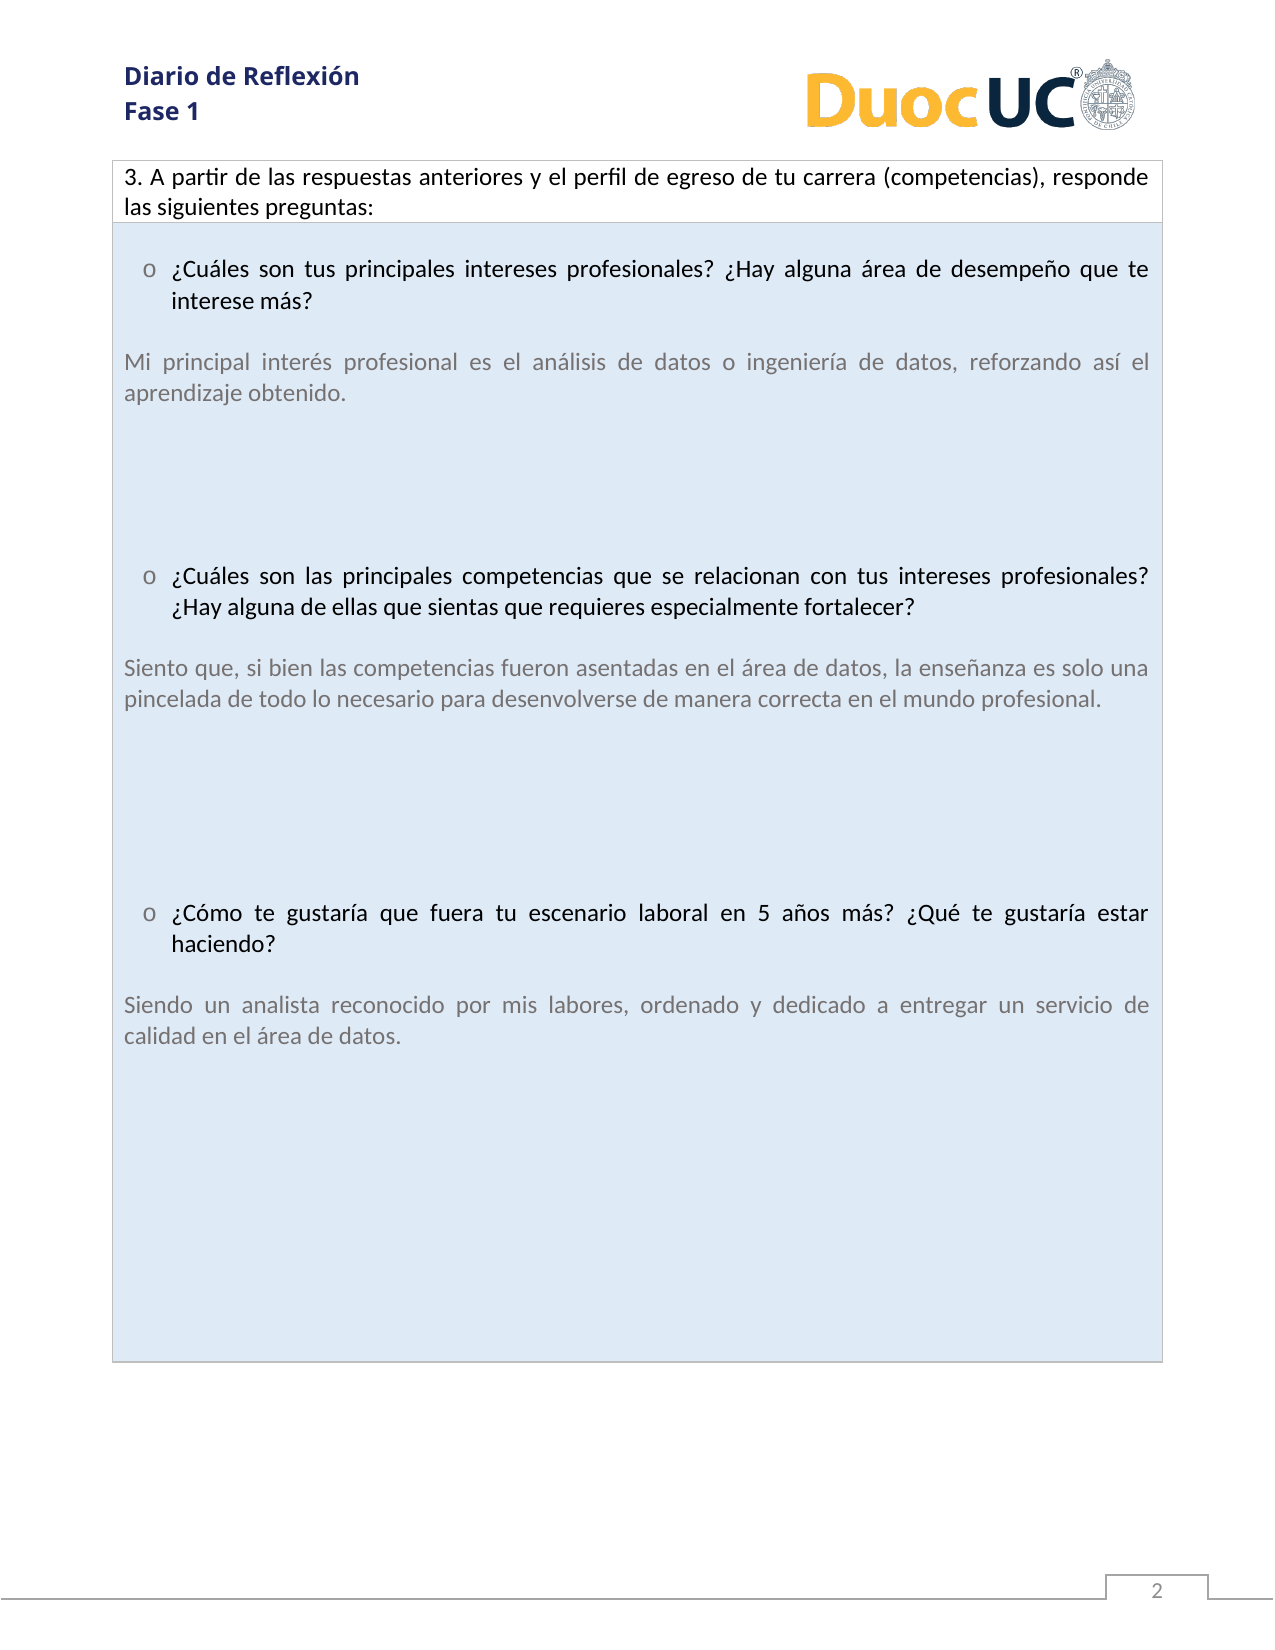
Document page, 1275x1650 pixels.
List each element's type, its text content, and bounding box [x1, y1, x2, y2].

table_header 3. A partir de las respuestas anteriores y el perfil de egreso de tu carrera (competencias), responde las siguientes preguntas: [113, 161, 1162, 222]
picture [807, 59, 1135, 130]
table_cell ¿Cuáles son tus principales intereses profesionales? ¿Hay alguna área de desempeño que te interese más? Mi principal interés profesional es el análisis de datos o ingeniería de datos, reforzando así el aprendizaje obtenido. ¿Cuáles son las principales competencias que se relacionan con tus intereses profesionales? ¿Hay alguna de ellas que sientas que requieres especialmente fortalecer? Siento que, si bien las competencias fueron asentadas en el área de datos, la enseñanza es solo una pincelada de todo lo necesario para desenvolverse de manera correcta en el mundo profesional. ¿Cómo te gustaría que fuera tu escenario laboral en 5 años más? ¿Qué te gustaría estar haciendo? Siendo un analista reconocido por mis labores, ordenado y dedicado a entregar un servicio de calidad en el área de datos. [113, 223, 1162, 1361]
